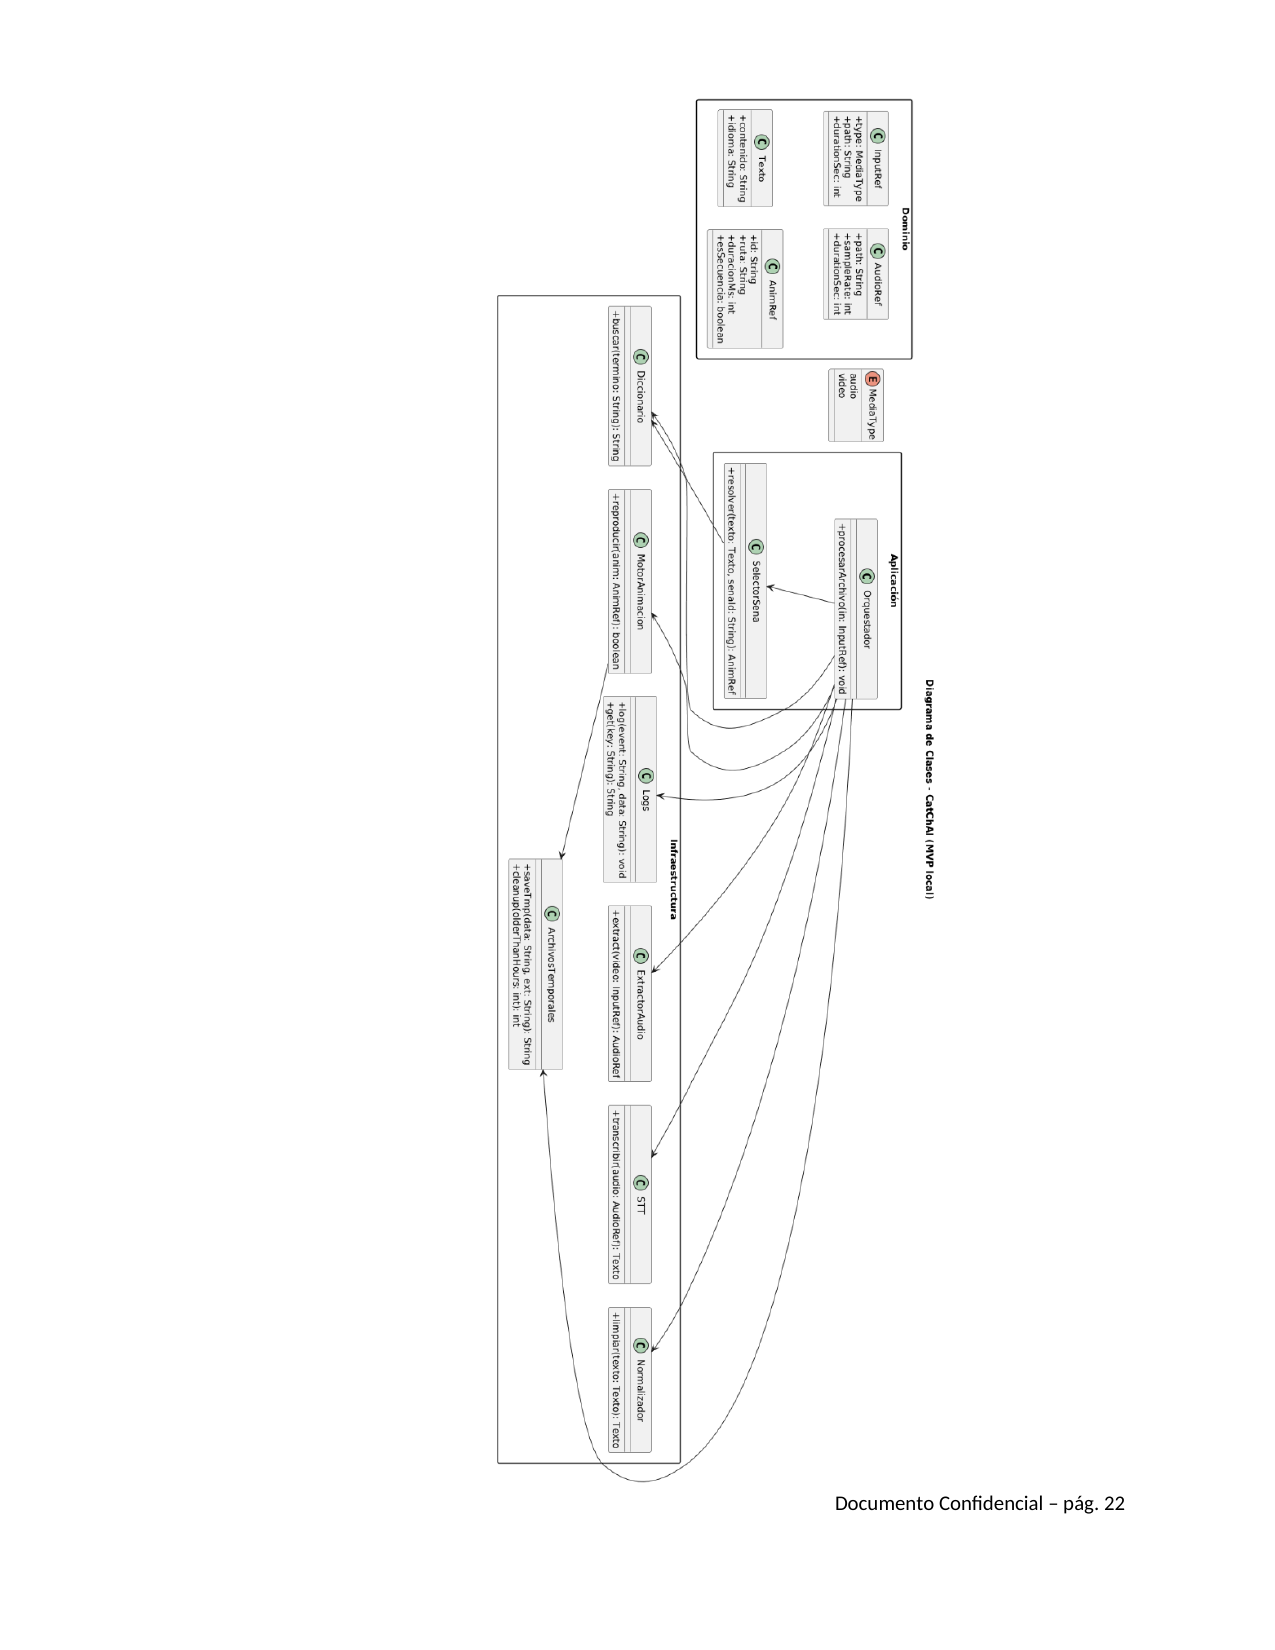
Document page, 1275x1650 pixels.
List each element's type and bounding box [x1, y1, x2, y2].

picture [495, 96, 941, 1491]
